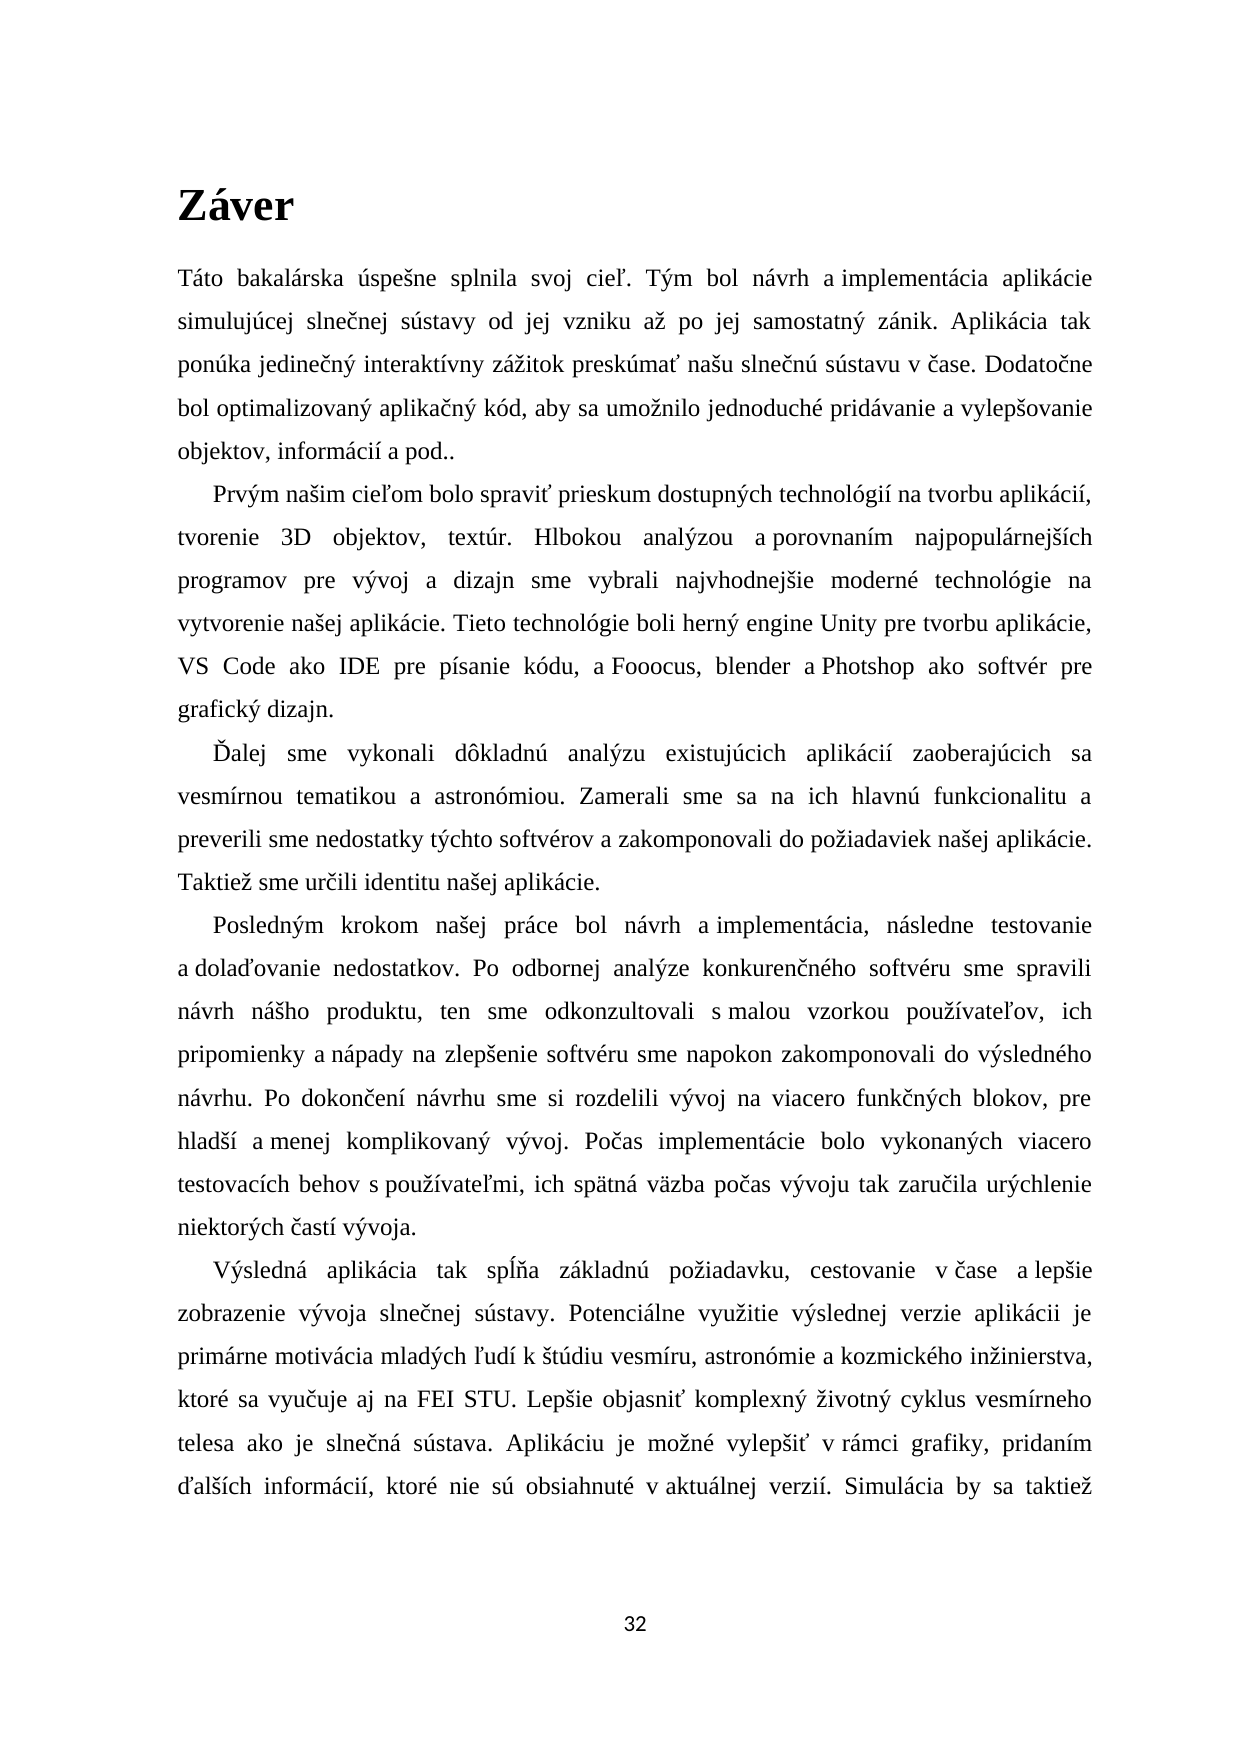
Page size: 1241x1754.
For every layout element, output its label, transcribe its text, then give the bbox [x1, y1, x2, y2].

text Prvým našim cieľom bolo spraviť prieskum dostupných technológií na tvorbu aplikácií, tvorenie 3D objektov, textúr. Hlbokou analýzou a porovnaním najpopulárnejších programov pre vývoj a dizajn sme vybrali najvhodnejšie moderné technológie na vytvorenie našej aplikácie. Tieto technológie boli herný engine Unity pre tvorbu aplikácie, VS Code ako IDE pre písanie kódu, a Fooocus, blender a Photshop ako softvér pre grafický dizajn. [177, 479, 1092, 723]
text Táto bakalárska úspešne splnila svoj cieľ. Tým bol návrh a implementácia aplikácie simulujúcej slnečnej sústavy od jej vzniku až po jej samostatný zánik. Aplikácia tak ponúka jedinečný interaktívny zážitok preskúmať našu slnečnú sústavu v čase. Dodatočne bol optimalizovaný aplikačný kód, aby sa umožnilo jednoduché pridávanie a vylepšovanie objektov, informácií a pod.. [177, 263, 1092, 464]
text Ďalej sme vykonali dôkladnú analýzu existujúcich aplikácií zaoberajúcich sa vesmírnou tematikou a astronómiou. Zamerali sme sa na ich hlavnú funkcionalitu a preverili sme nedostatky týchto softvérov a zakomponovali do požiadaviek našej aplikácie. Taktiež sme určili identitu našej aplikácie. [177, 738, 1092, 896]
text Posledným krokom našej práce bol návrh a implementácia, následne testovanie a dolaďovanie nedostatkov. Po odbornej analýze konkurenčného softvéru sme spravili návrh nášho produktu, ten sme odkonzultovali s malou vzorkou používateľov, ich pripomienky a nápady na zlepšenie softvéru sme napokon zakomponovali do výsledného návrhu. Po dokončení návrhu sme si rozdelili vývoj na viacero funkčných blokov, pre hladší a menej komplikovaný vývoj. Počas implementácie bolo vykonaných viacero testovacích behov s používateľmi, ich spätná väzba počas vývoju tak zaručila urýchlenie niektorých častí vývoja. [177, 910, 1092, 1241]
